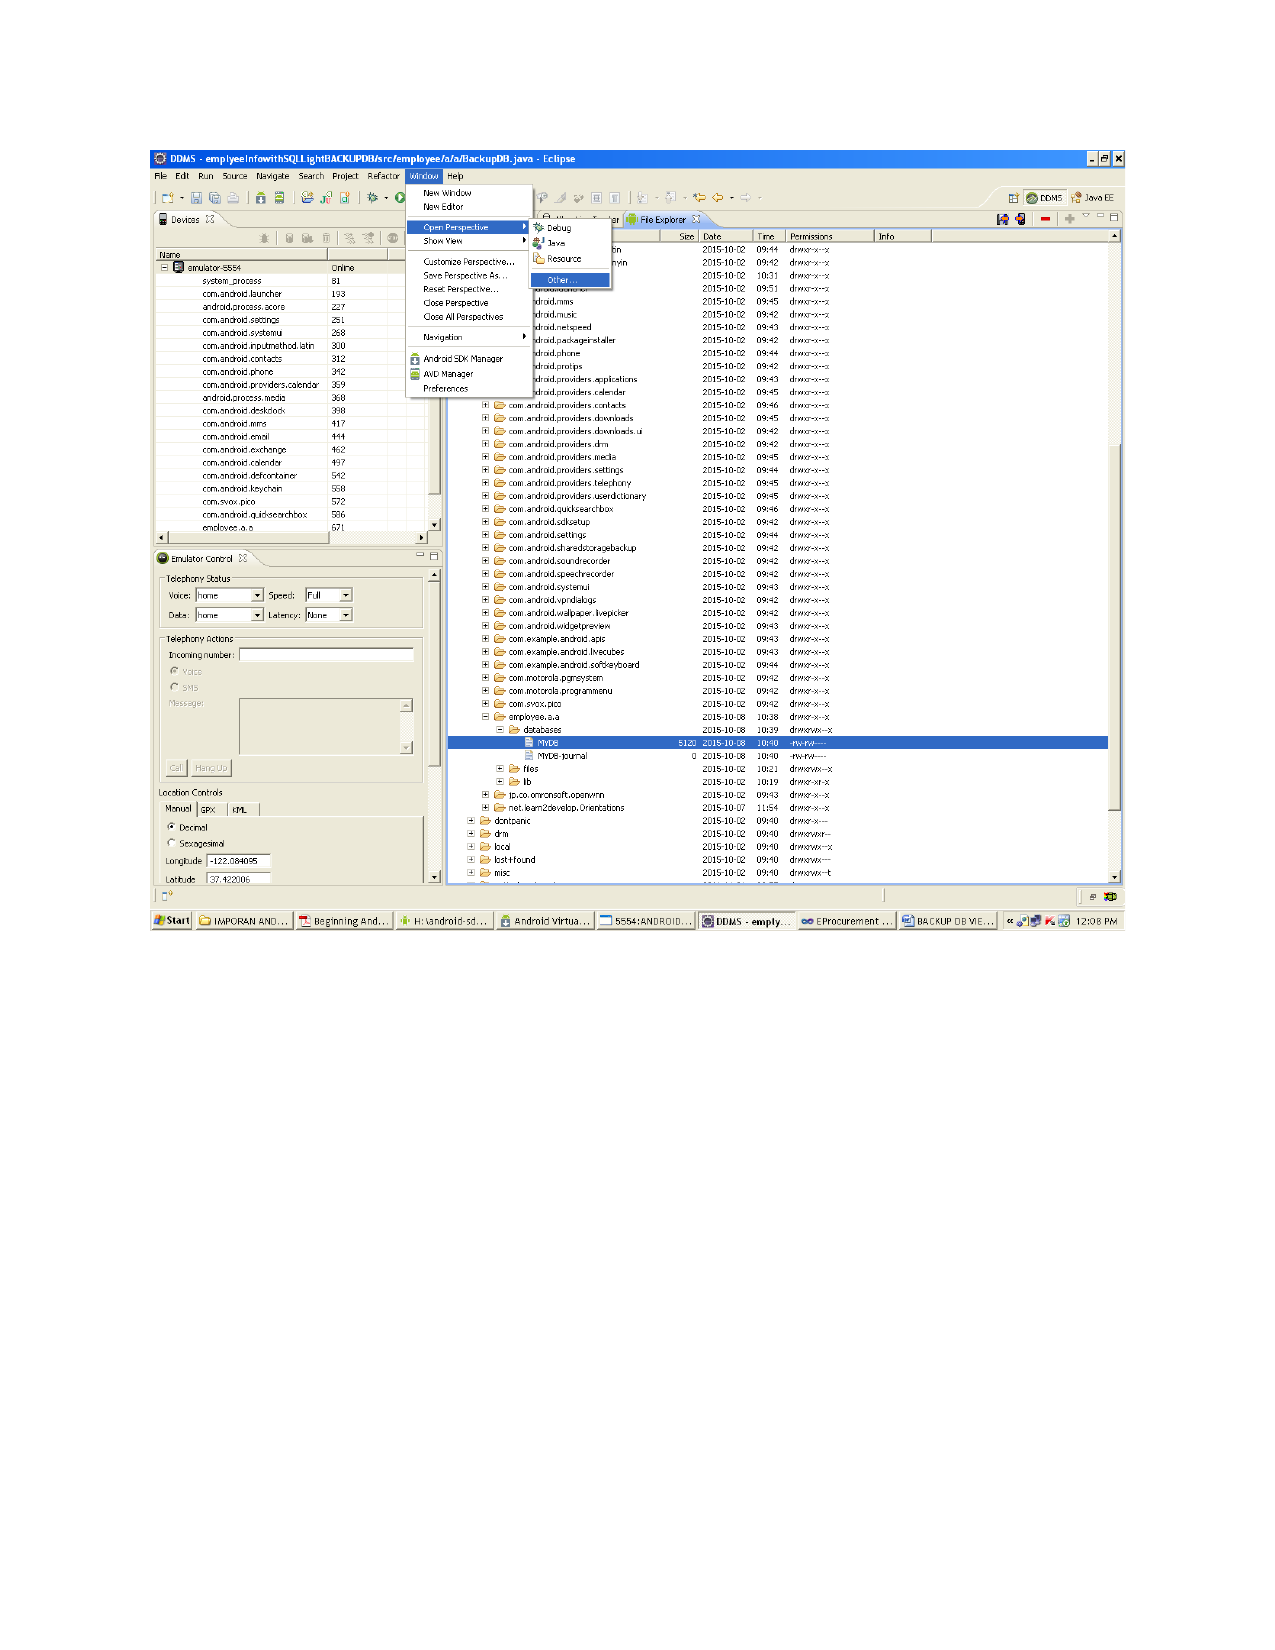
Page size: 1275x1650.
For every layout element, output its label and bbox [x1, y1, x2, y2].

picture [150, 150, 1125, 931]
